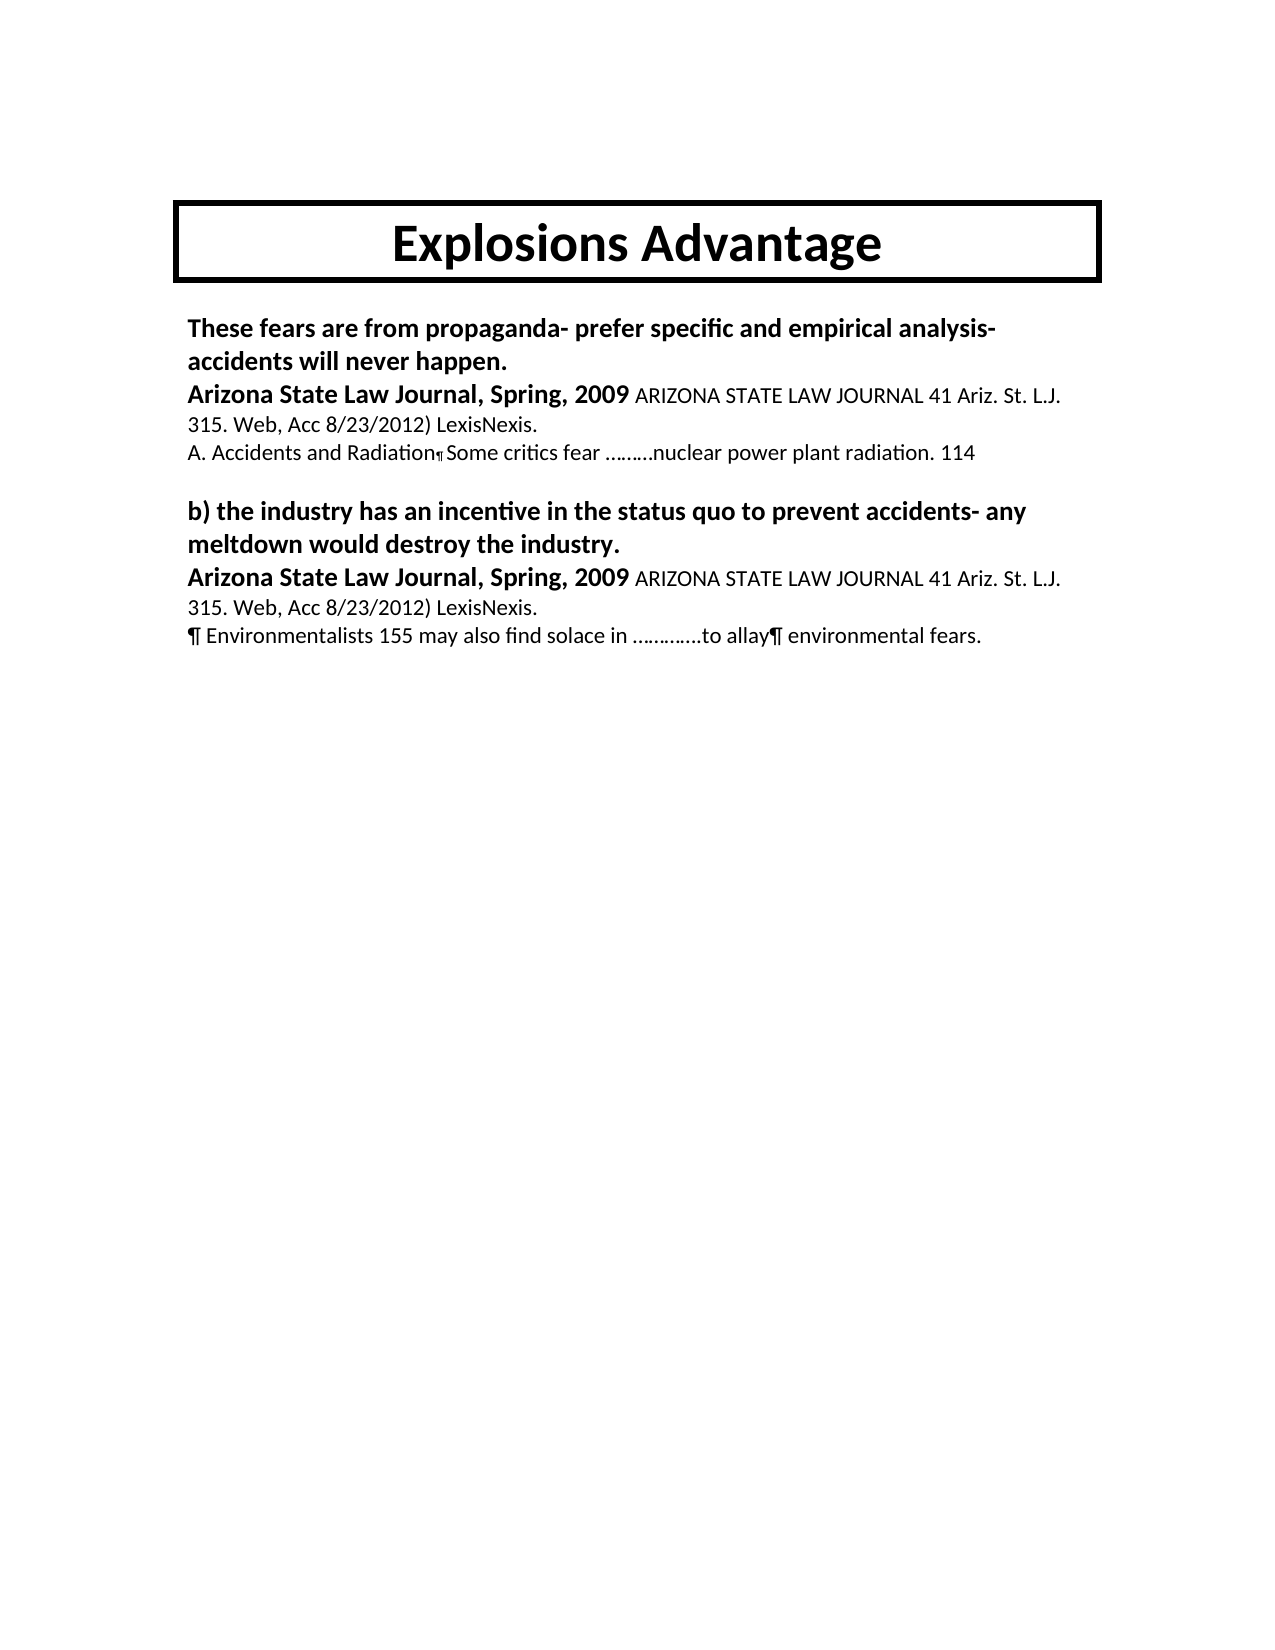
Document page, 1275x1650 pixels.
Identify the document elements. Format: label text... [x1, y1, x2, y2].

text Arizona State Law Journal, Spring, 2009 ARIZONA STATE LAW JOURNAL 41 Ariz. St. L.J. 315. Web, Acc 8/23/2012) LexisNexis. [187, 377, 1087, 438]
text b) the industry has an incentive in the status quo to prevent accidents- any meltdown would destroy the industry. [187, 494, 1087, 560]
text These fears are from propaganda- prefer specific and empirical analysis- accidents will never happen. [187, 311, 1087, 377]
text ¶ Environmentalists 155 may also find solace in ………….to allay¶ environmental fears. [187, 621, 1087, 649]
text A. Accidents and Radiation¶ Some critics fear ………nuclear power plant radiation. 114 [187, 438, 1087, 466]
text Arizona State Law Journal, Spring, 2009 ARIZONA STATE LAW JOURNAL 41 Ariz. St. L.J. 315. Web, Acc 8/23/2012) LexisNexis. [187, 560, 1087, 621]
subtitle Explosions Advantage [179, 206, 1096, 277]
